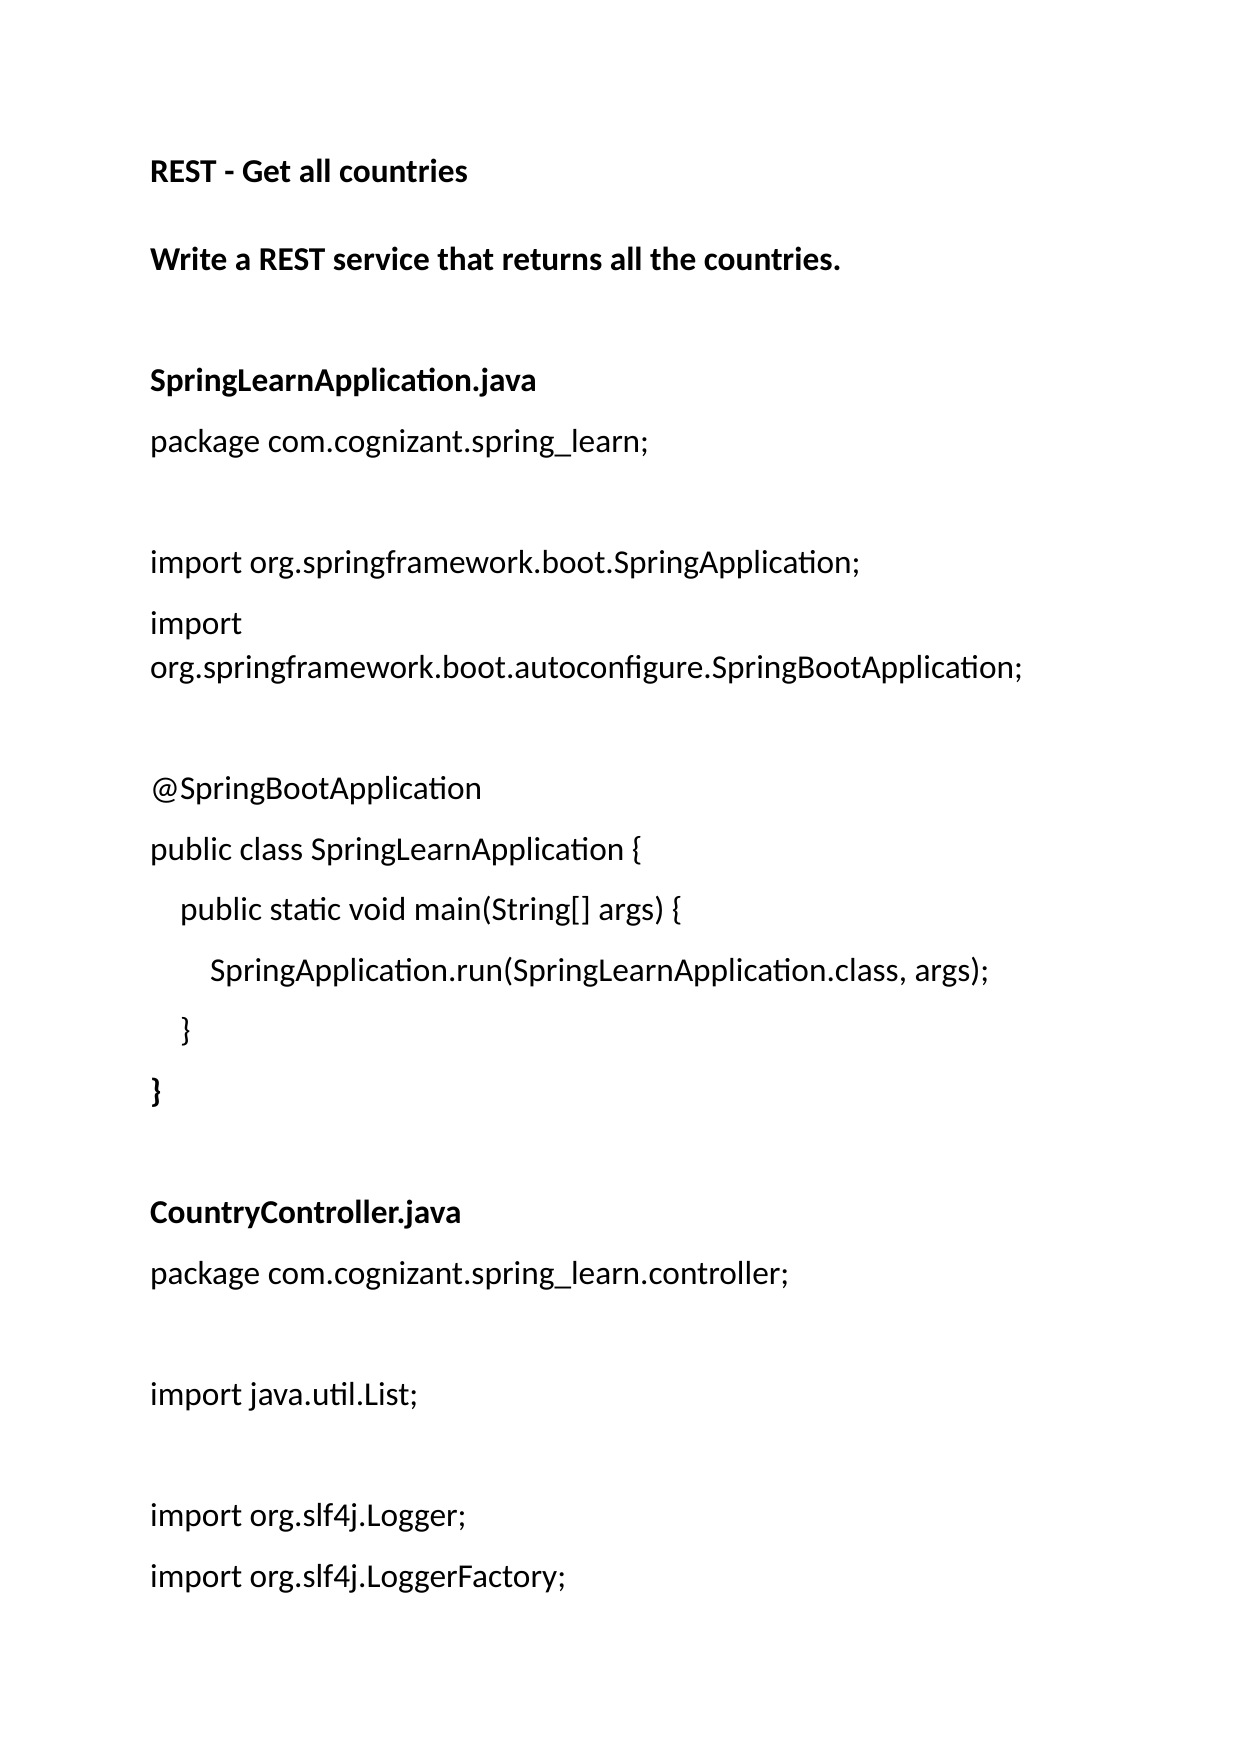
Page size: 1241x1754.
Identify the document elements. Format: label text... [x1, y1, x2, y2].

text } [150, 1070, 1090, 1111]
text public class SpringLearnApplication { [150, 827, 1090, 868]
text SpringApplication.run(SpringLearnApplication.class, args); [150, 949, 1090, 989]
text import org.springframework.boot.SpringApplication; [150, 541, 1090, 582]
text REST - Get all countries Write a REST service that returns all the countries. [150, 150, 1090, 279]
text import org.slf4j.LoggerFactory; [150, 1555, 1090, 1596]
text public static void main(String[] args) { [150, 888, 1090, 929]
text package com.cognizant.spring_learn.controller; [150, 1252, 1090, 1293]
text import org.springframework.boot.autoconfigure.SpringBootApplication; [150, 602, 1090, 686]
text CountryController.java [150, 1191, 1090, 1232]
text import org.slf4j.Logger; [150, 1494, 1090, 1535]
text } [150, 1009, 1090, 1050]
text @SpringBootApplication [150, 767, 1090, 808]
text package com.cognizant.spring_learn; [150, 420, 1090, 461]
text import java.util.List; [150, 1373, 1090, 1414]
text SpringLearnApplication.java [150, 359, 1090, 400]
